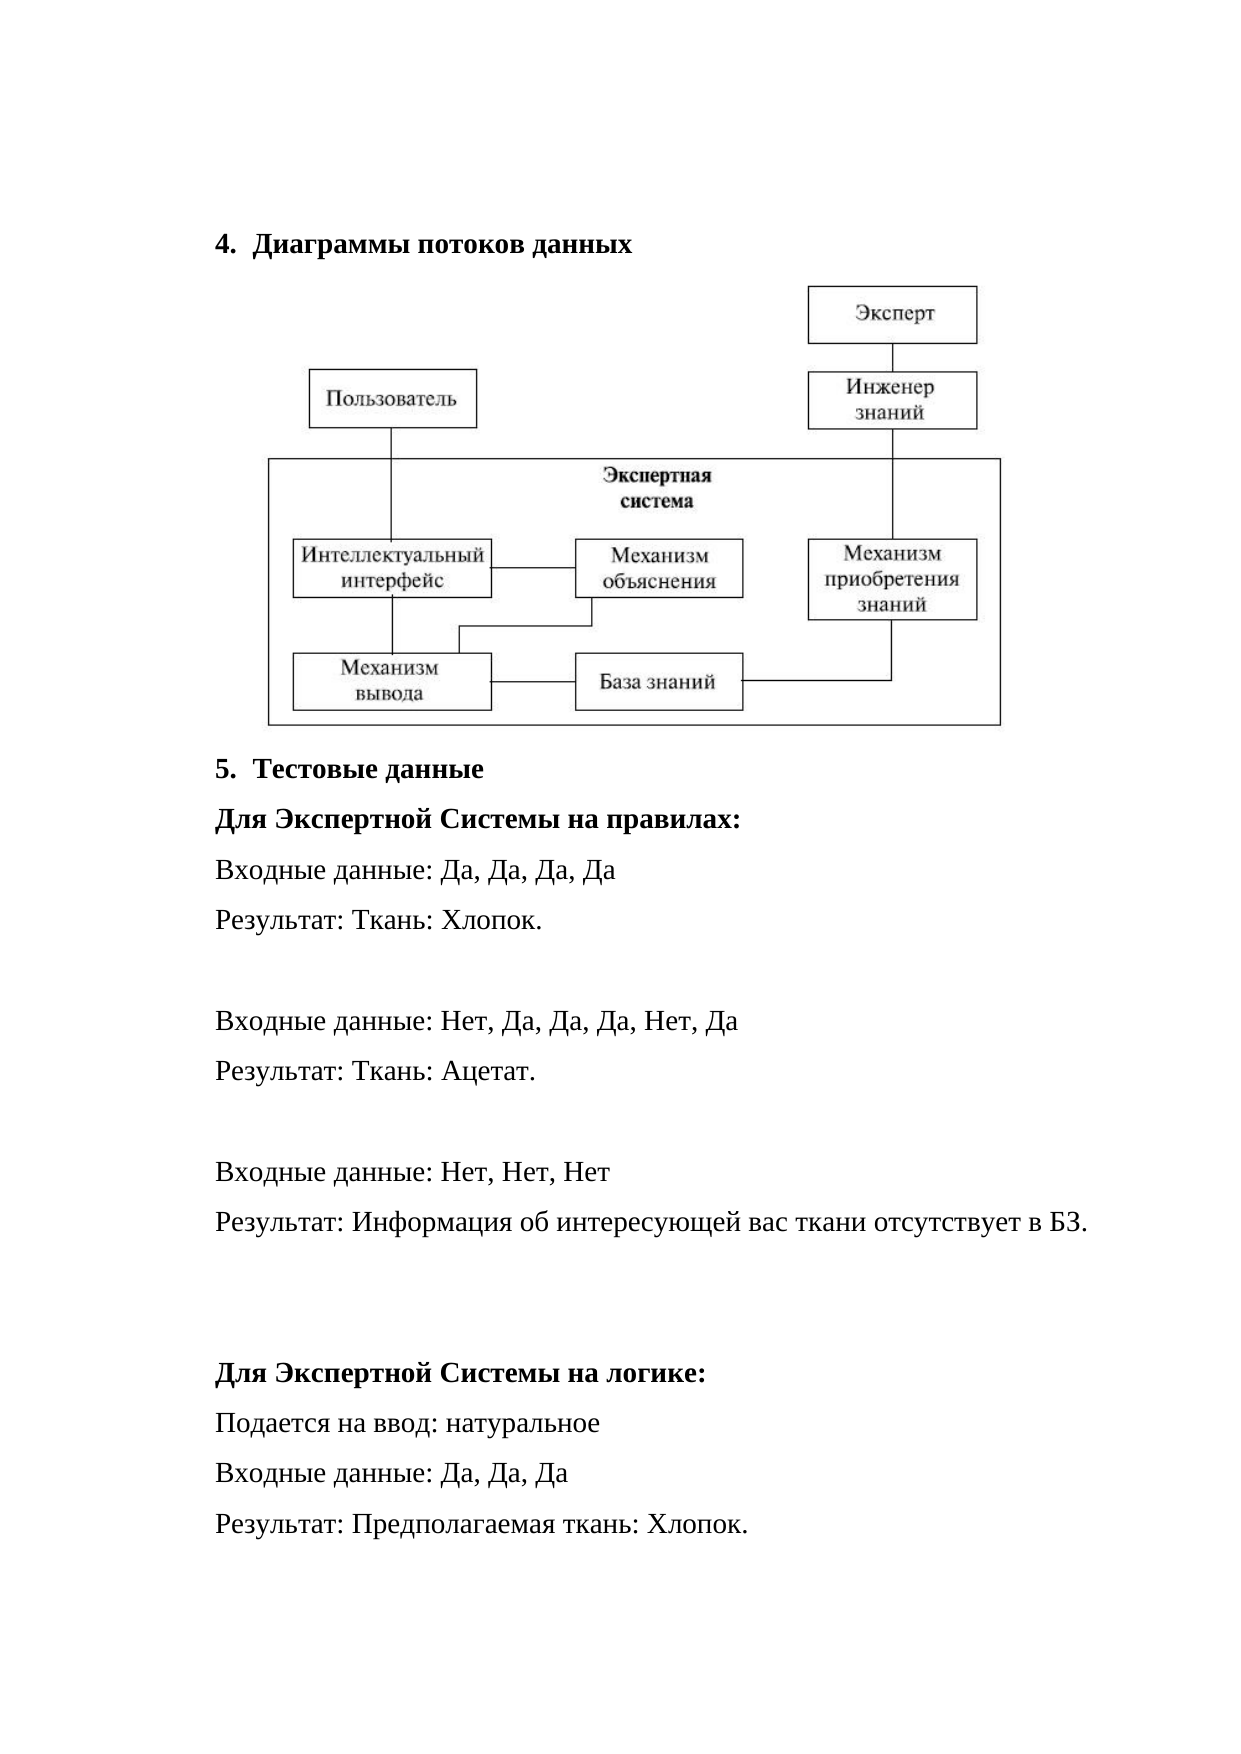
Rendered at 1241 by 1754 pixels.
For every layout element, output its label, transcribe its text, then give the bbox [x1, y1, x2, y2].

subtitle Тестовые данные [215, 751, 1152, 785]
text Результат: Предполагаемая ткань: Хлопок. [215, 1506, 1152, 1539]
subtitle Диаграммы потоков данных [215, 226, 1152, 259]
text Результат: Информация об интересующей вас ткани отсутствует в БЗ. [215, 1204, 1152, 1237]
text Для Экспертной Системы на правилах: [215, 801, 1152, 835]
text Для Экспертной Системы на логике: [215, 1355, 1152, 1388]
picture [252, 276, 1016, 737]
text Входные данные: Нет, Да, Да, Да, Нет, Да Результат: Ткань: Ацетат. [215, 1003, 1152, 1087]
text Входные данные: Нет, Нет, Нет [215, 1154, 1152, 1187]
text Входные данные: Да, Да, Да, Да Результат: Ткань: Хлопок. [215, 852, 1152, 936]
text Подается на ввод: натуральное Входные данные: Да, Да, Да [215, 1405, 1152, 1489]
